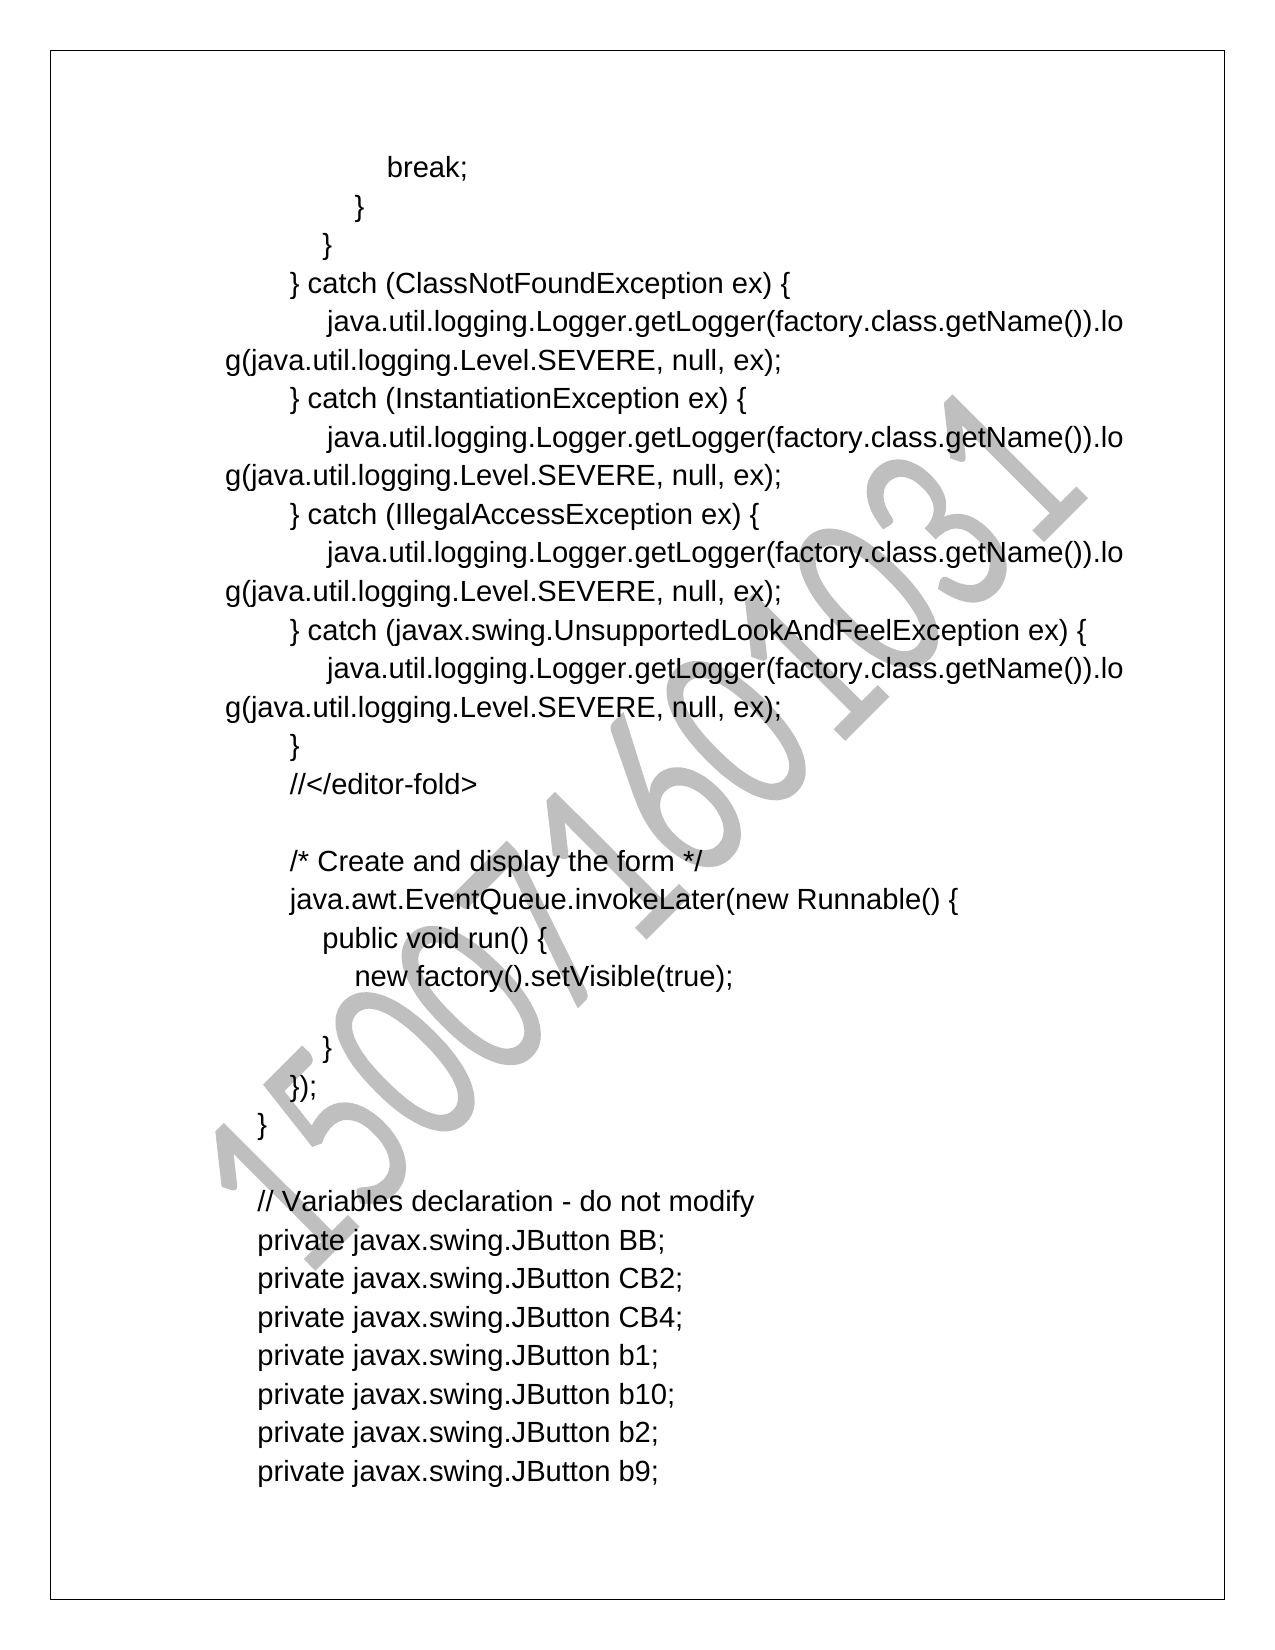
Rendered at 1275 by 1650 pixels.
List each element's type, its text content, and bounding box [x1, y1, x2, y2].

list } [225, 1030, 1125, 1064]
list java.util.logging.Logger.getLogger(factory.class.getName()).log(java.util.logging.Level.SEVERE, null, ex); [225, 535, 1125, 607]
list } [225, 188, 1125, 222]
list java.util.logging.Logger.getLogger(factory.class.getName()).log(java.util.logging.Level.SEVERE, null, ex); [225, 420, 1125, 492]
list java.awt.EventQueue.invokeLater(new Runnable() { [225, 882, 1125, 916]
list private javax.swing.JButton b2; [225, 1416, 1125, 1449]
list //</editor-fold> [225, 767, 1125, 800]
list } [225, 1107, 1125, 1141]
list } [225, 227, 1125, 261]
list } catch (ClassNotFoundException ex) { [225, 266, 1125, 299]
list private javax.swing.JButton b9; [225, 1454, 1125, 1488]
list /* Create and display the form */ [225, 844, 1125, 877]
list // Variables declaration - do not modify [225, 1184, 1125, 1218]
list private javax.swing.JButton CB4; [225, 1300, 1125, 1333]
list } catch (javax.swing.UnsupportedLookAndFeelException ex) { [225, 612, 1125, 646]
list java.util.logging.Logger.getLogger(factory.class.getName()).log(java.util.logging.Level.SEVERE, null, ex); [225, 651, 1125, 723]
list private javax.swing.JButton b1; [225, 1338, 1125, 1372]
list } [225, 728, 1125, 762]
list public void run() { [225, 921, 1125, 954]
list private javax.swing.JButton CB2; [225, 1261, 1125, 1295]
list break; [225, 150, 1125, 183]
list new factory().setVisible(true); [225, 959, 1125, 993]
list } catch (IllegalAccessException ex) { [225, 497, 1125, 530]
list java.util.logging.Logger.getLogger(factory.class.getName()).log(java.util.logging.Level.SEVERE, null, ex); [225, 304, 1125, 376]
list }); [225, 1069, 1125, 1102]
list } catch (InstantiationException ex) { [225, 381, 1125, 415]
list private javax.swing.JButton BB; [225, 1223, 1125, 1256]
list private javax.swing.JButton b10; [225, 1377, 1125, 1411]
